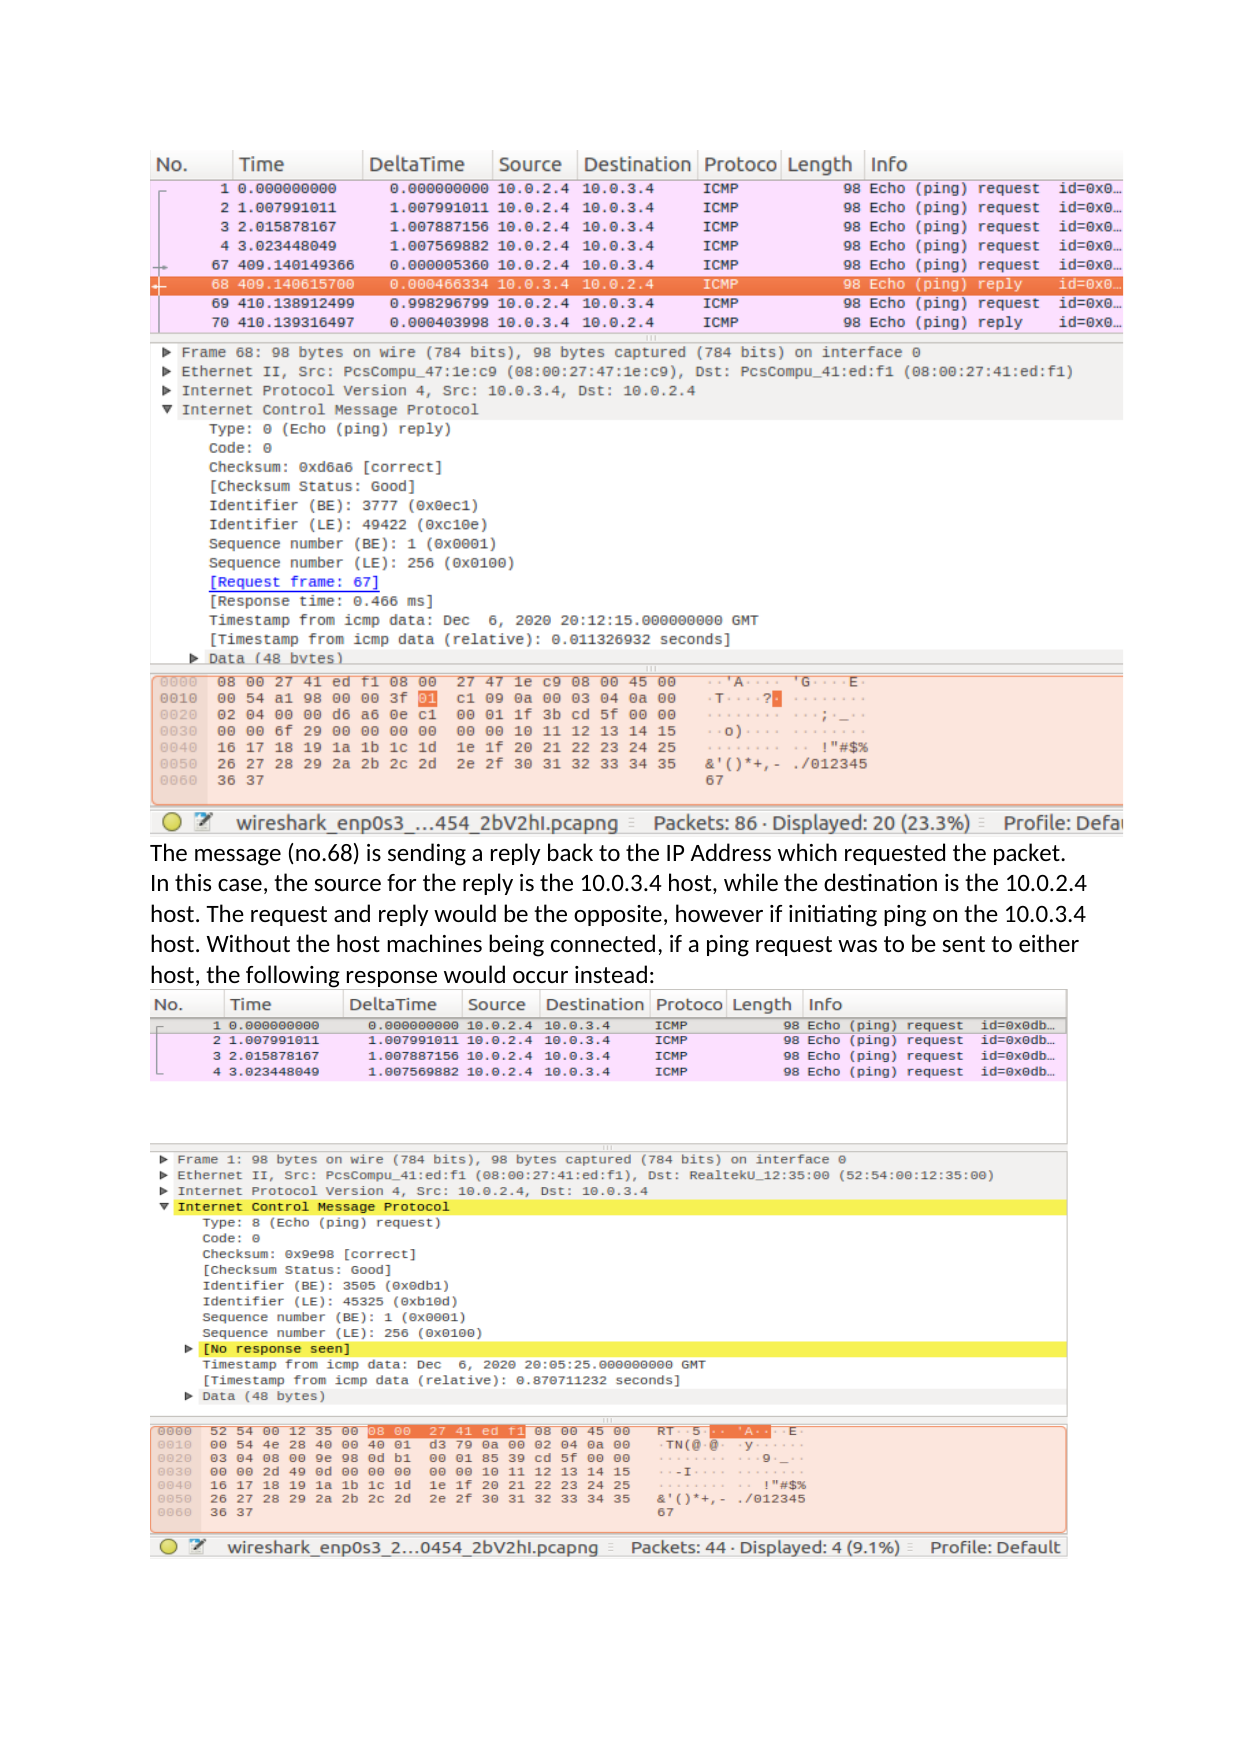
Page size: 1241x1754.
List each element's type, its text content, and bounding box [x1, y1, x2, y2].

text The message (no.68) is sending a reply back to the IP Address which requested the packet. In this case, the source for the reply is the 10.0.3.4 host, while the destination is the 10.0.2.4 host. The request and reply would be the opposite, however if initiating ping on the 10.0.3.4 host. Without the host machines being connected, if a ping request was to be sent to either host, the following response would occur instead: [150, 837, 1090, 989]
picture [150, 989, 1068, 1559]
picture [150, 150, 1124, 837]
